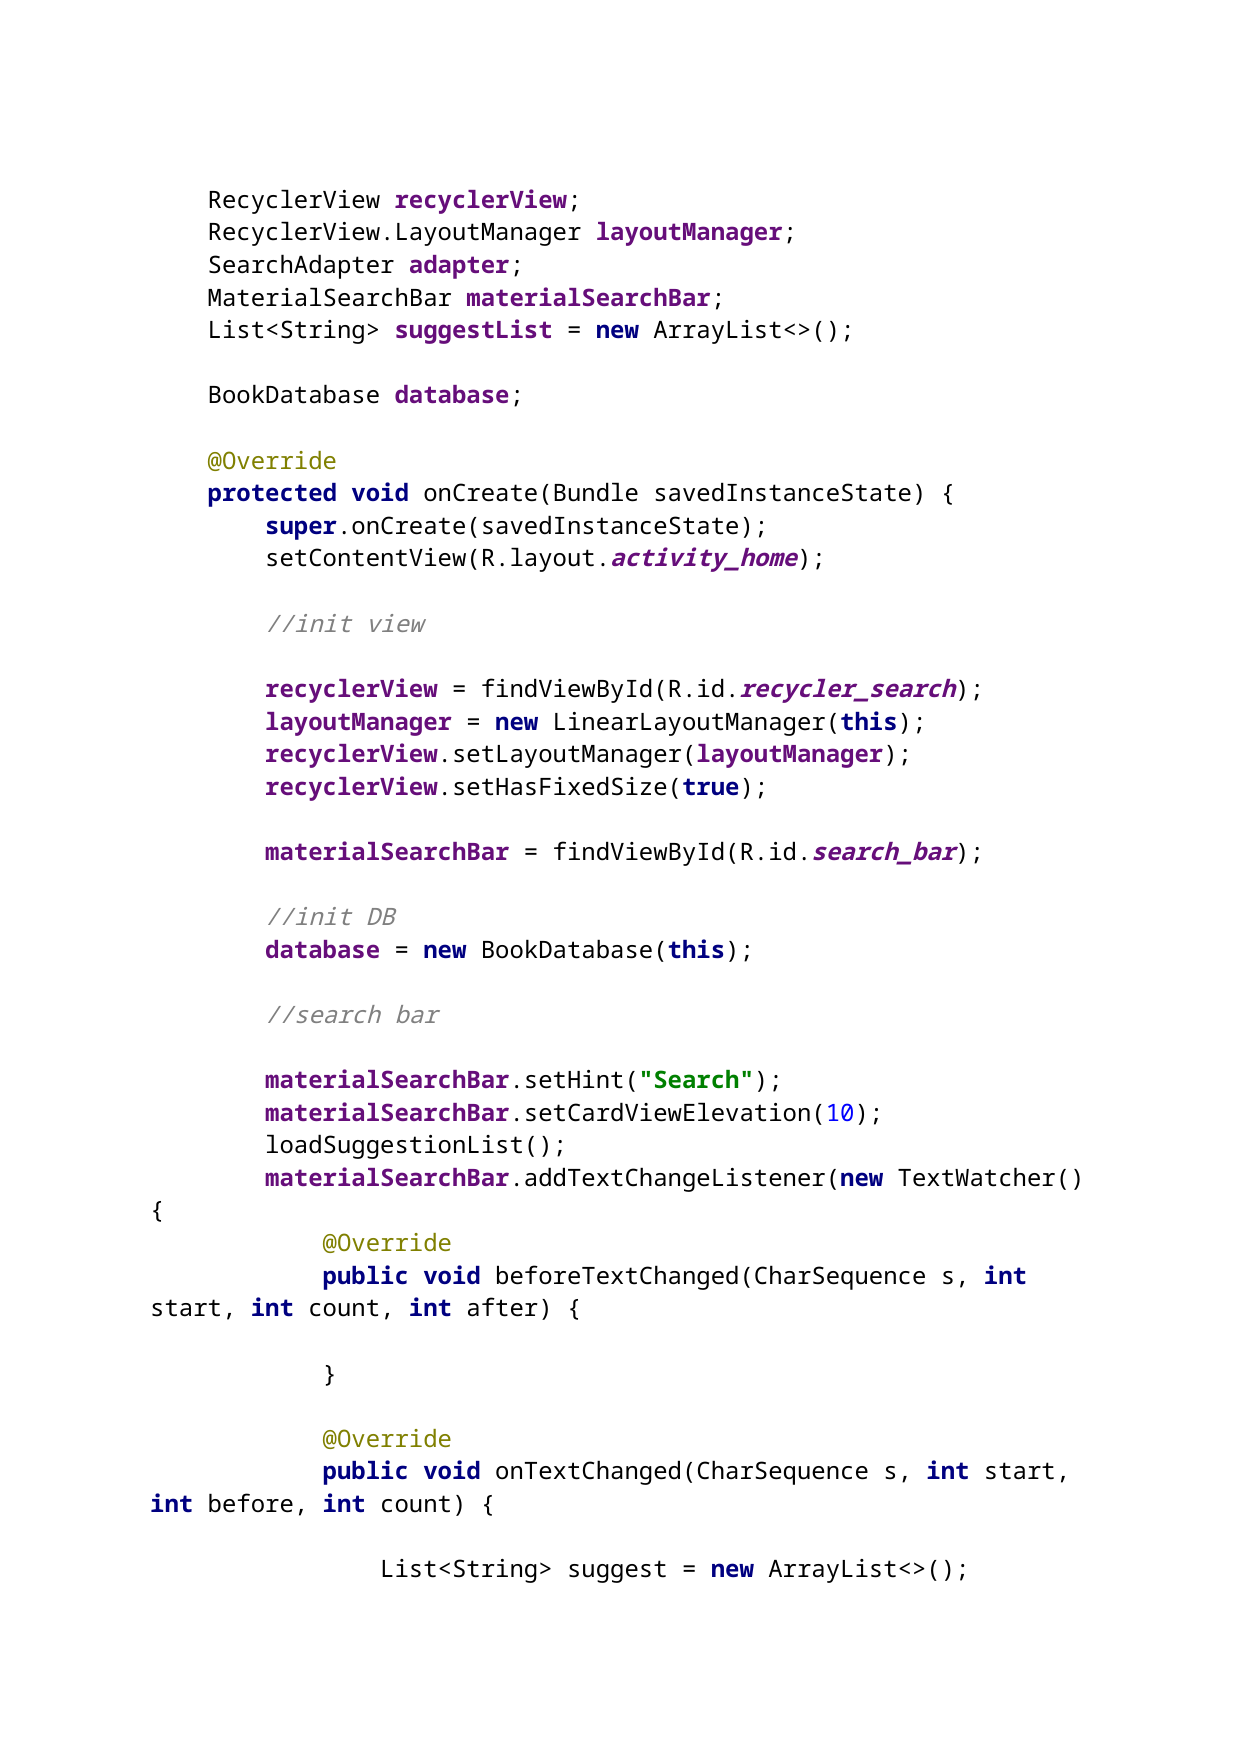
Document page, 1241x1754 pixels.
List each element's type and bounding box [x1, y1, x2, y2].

text [150, 150, 1090, 1584]
